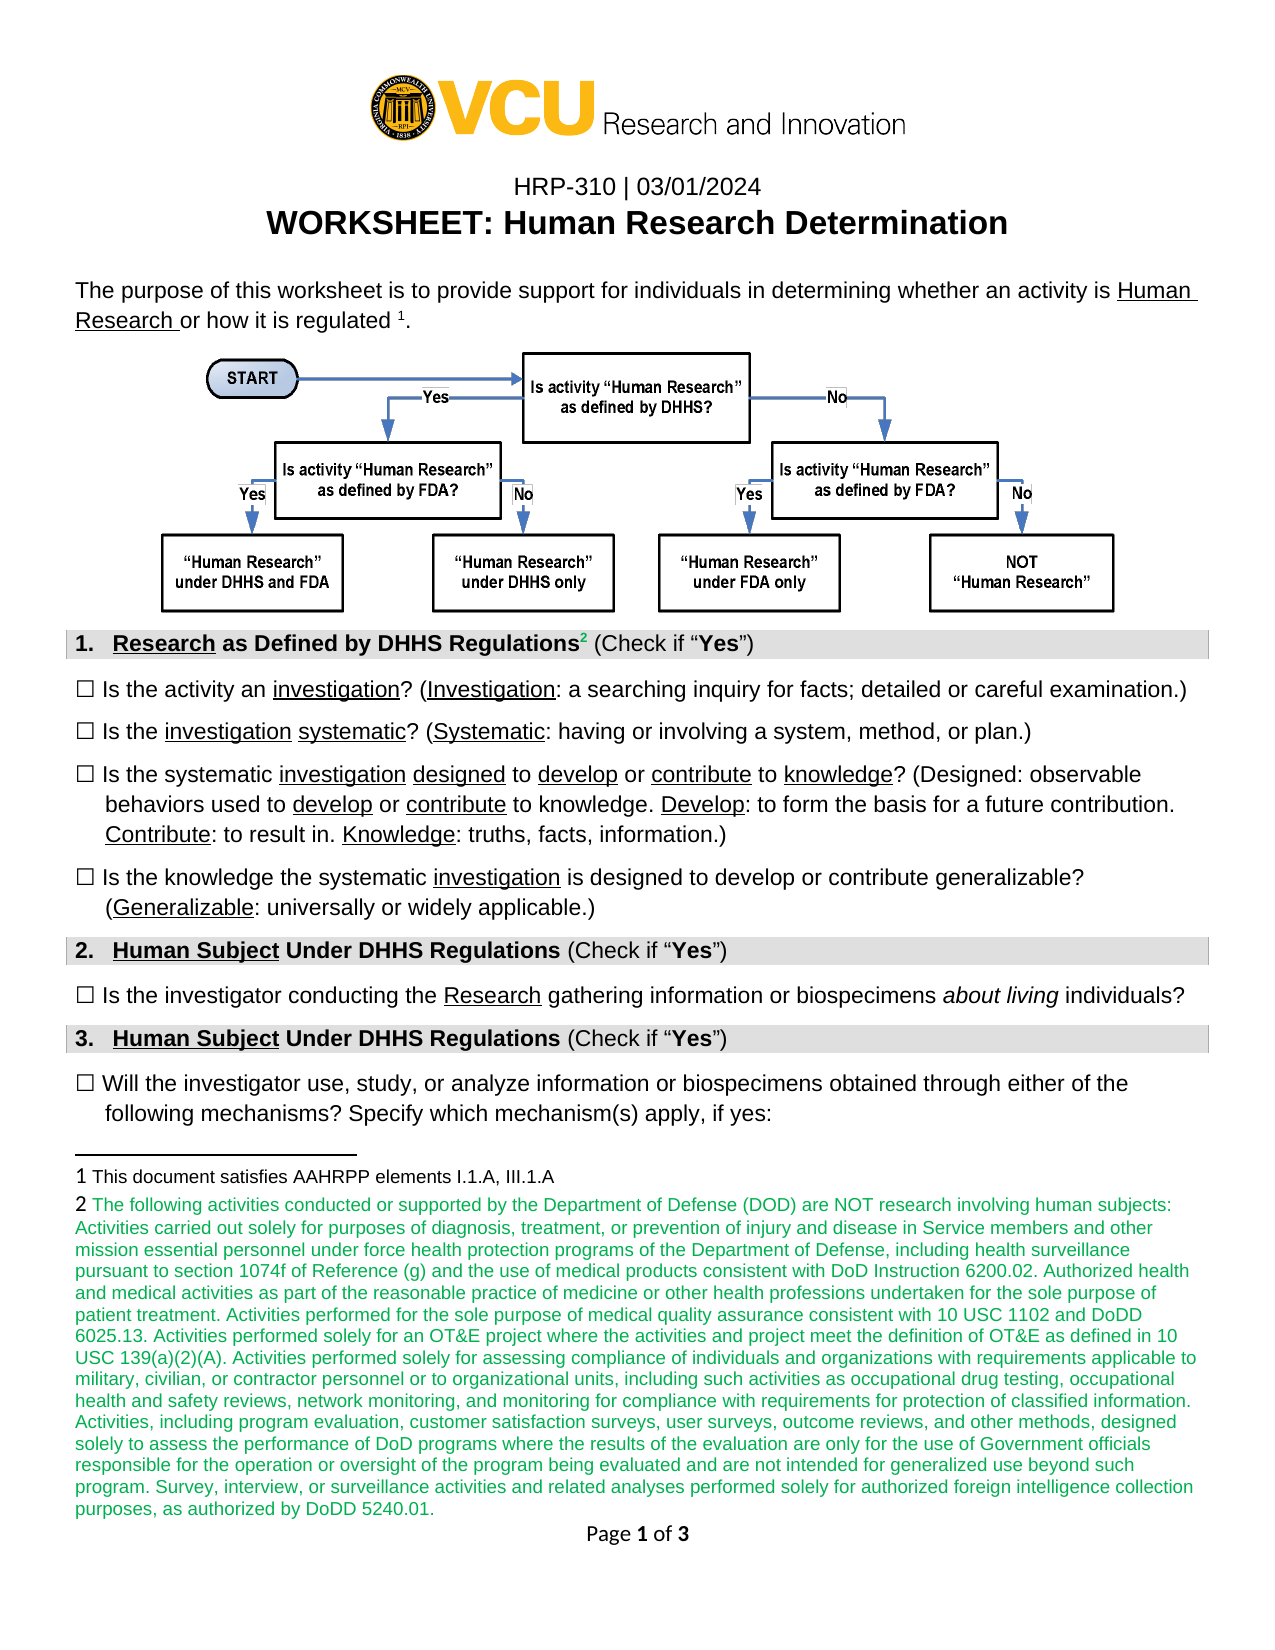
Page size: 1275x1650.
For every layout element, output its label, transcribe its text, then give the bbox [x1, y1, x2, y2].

list Research as Defined by DHHS Regulations (Check if “Yes”) [67, 630, 1208, 659]
text ☐ Is the systematic investigation designed to develop or contribute to knowledge? (Designed: observable behaviors used to develop or contribute to knowledge. Develop: to form the basis for a future contribution. Contribute: to result in. Knowledge: truths, facts, information.) [75, 761, 1200, 848]
text ☐ Will the investigator use, study, or analyze information or biospecimens obtained through either of the following mechanisms? Specify which mechanism(s) apply, if yes: [75, 1070, 1200, 1126]
list Human Subject Under DHHS Regulations (Check if “Yes”) [67, 1025, 1208, 1053]
list Human Subject Under DHHS Regulations (Check if “Yes”) [67, 937, 1208, 965]
picture [159, 350, 1116, 614]
text ☐ Is the investigator conducting the Research gathering information or biospecimens about living individuals? [75, 982, 1200, 1008]
text ☐ Is the knowledge the systematic investigation is designed to develop or contribute generalizable? (Generalizable: universally or widely applicable.) [75, 864, 1200, 921]
text ☐ Is the activity an investigation? (Investigation: a searching inquiry for facts; detailed or careful examination.) [75, 676, 1200, 702]
text ☐ Is the investigation systematic? (Systematic: having or involving a system, method, or plan.) [75, 718, 1200, 744]
picture [370, 75, 905, 141]
text The purpose of this worksheet is to provide support for individuals in determining whether an activity is Human Research or how it is regulated . [75, 277, 1200, 334]
text WORKSHEET: Human Research Determination [75, 203, 1200, 241]
text HRP-310 | 03/01/2024 [75, 172, 1200, 201]
